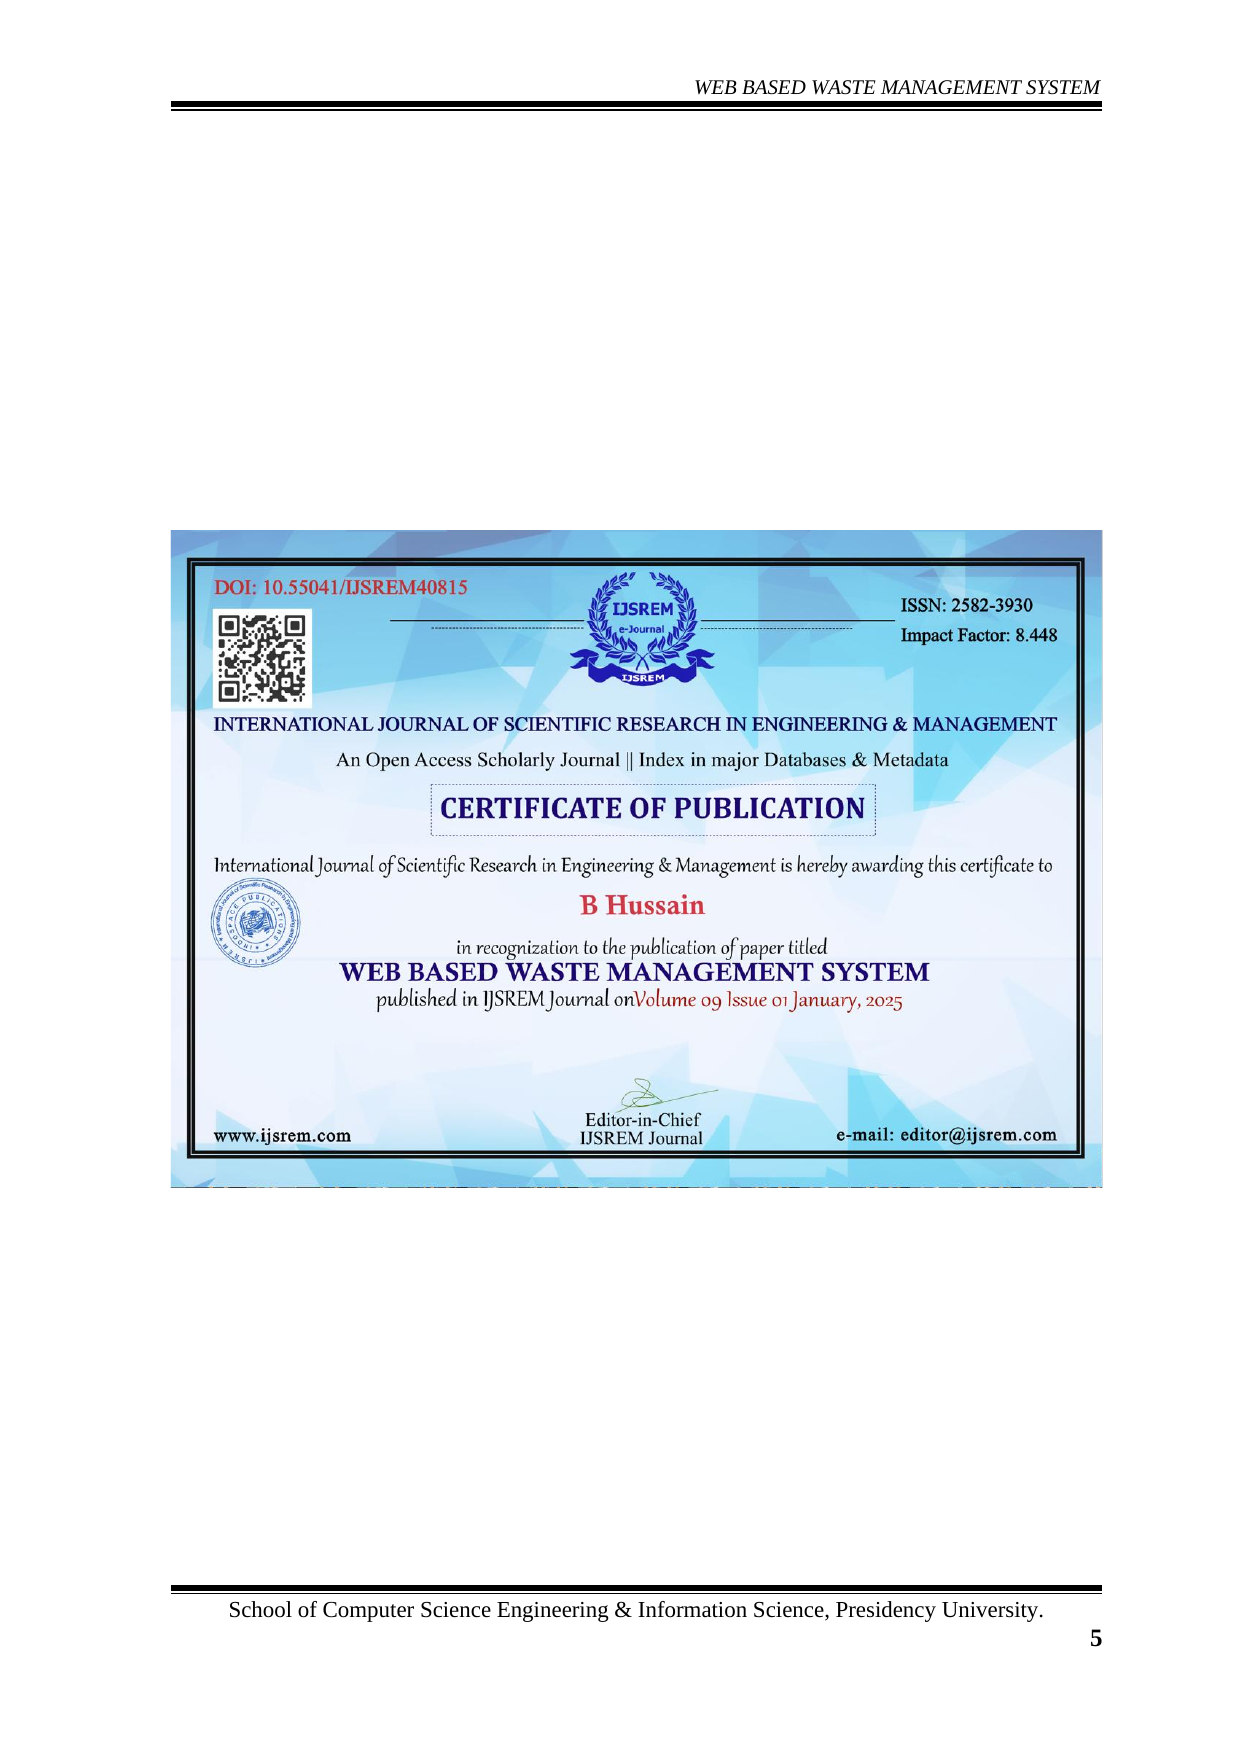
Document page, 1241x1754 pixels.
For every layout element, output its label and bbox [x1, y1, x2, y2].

picture [170, 530, 1103, 1188]
